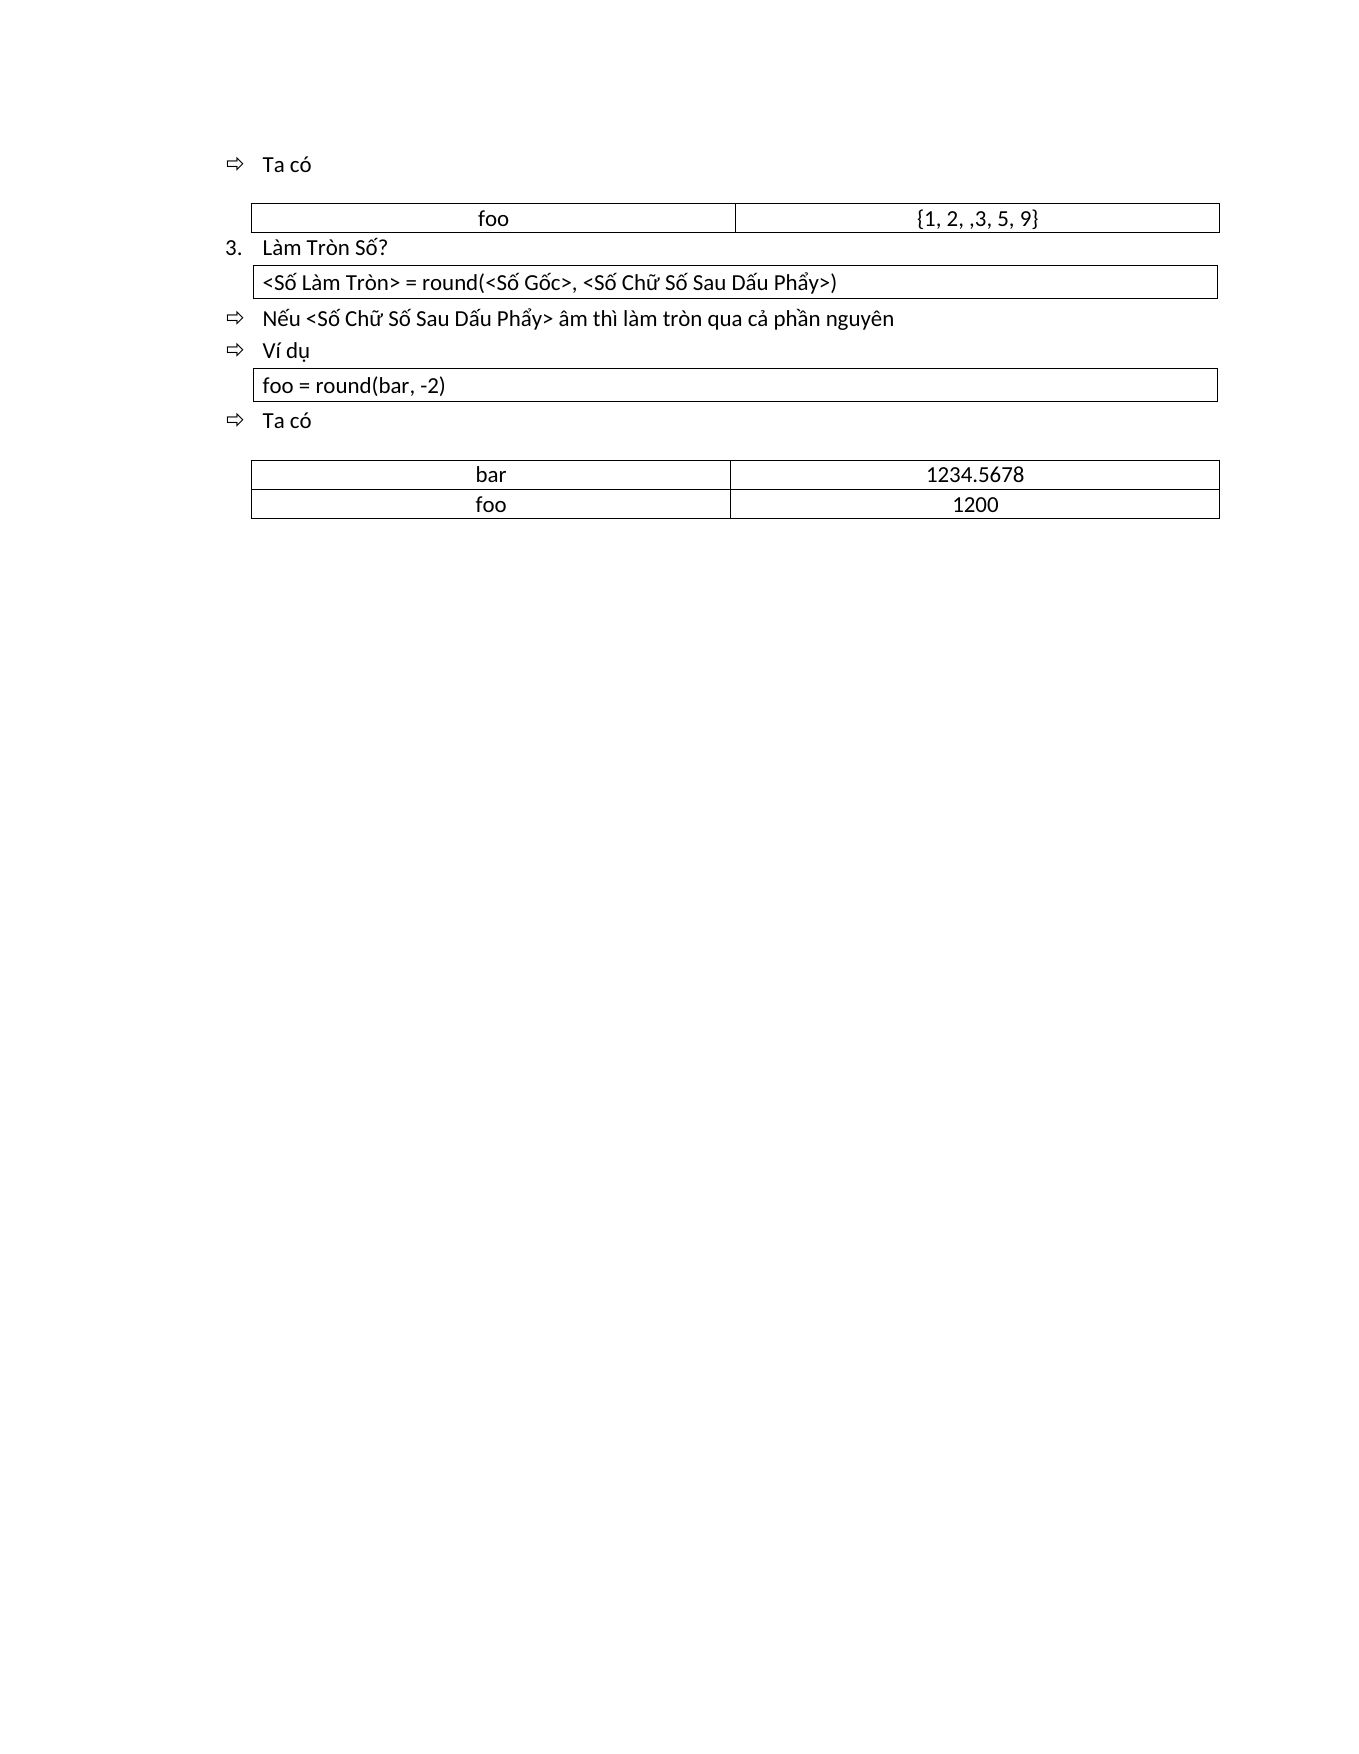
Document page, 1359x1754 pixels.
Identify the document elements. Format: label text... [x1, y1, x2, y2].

list Nếu <Số Chữ Số Sau Dấu Phẩy> âm thì làm tròn qua cả phần nguyên [225, 304, 1208, 332]
table_cell 1200 [731, 490, 1219, 518]
table_header {1, 2, ,3, 5, 9} [736, 204, 1219, 232]
list Ta có [225, 150, 1208, 178]
list <Số Làm Tròn> = round(<Số Gốc>, <Số Chữ Số Sau Dấu Phẩy>) [254, 266, 1217, 298]
table_header foo [252, 204, 735, 232]
table_header 1234.5678 [731, 461, 1219, 489]
list Ví dụ [225, 336, 1208, 364]
table_header bar [252, 461, 730, 489]
list foo = round(bar, -2) [254, 369, 1217, 401]
table_cell foo [252, 490, 730, 518]
list Ta có [225, 407, 1208, 434]
list Làm Tròn Số? [225, 233, 1208, 261]
